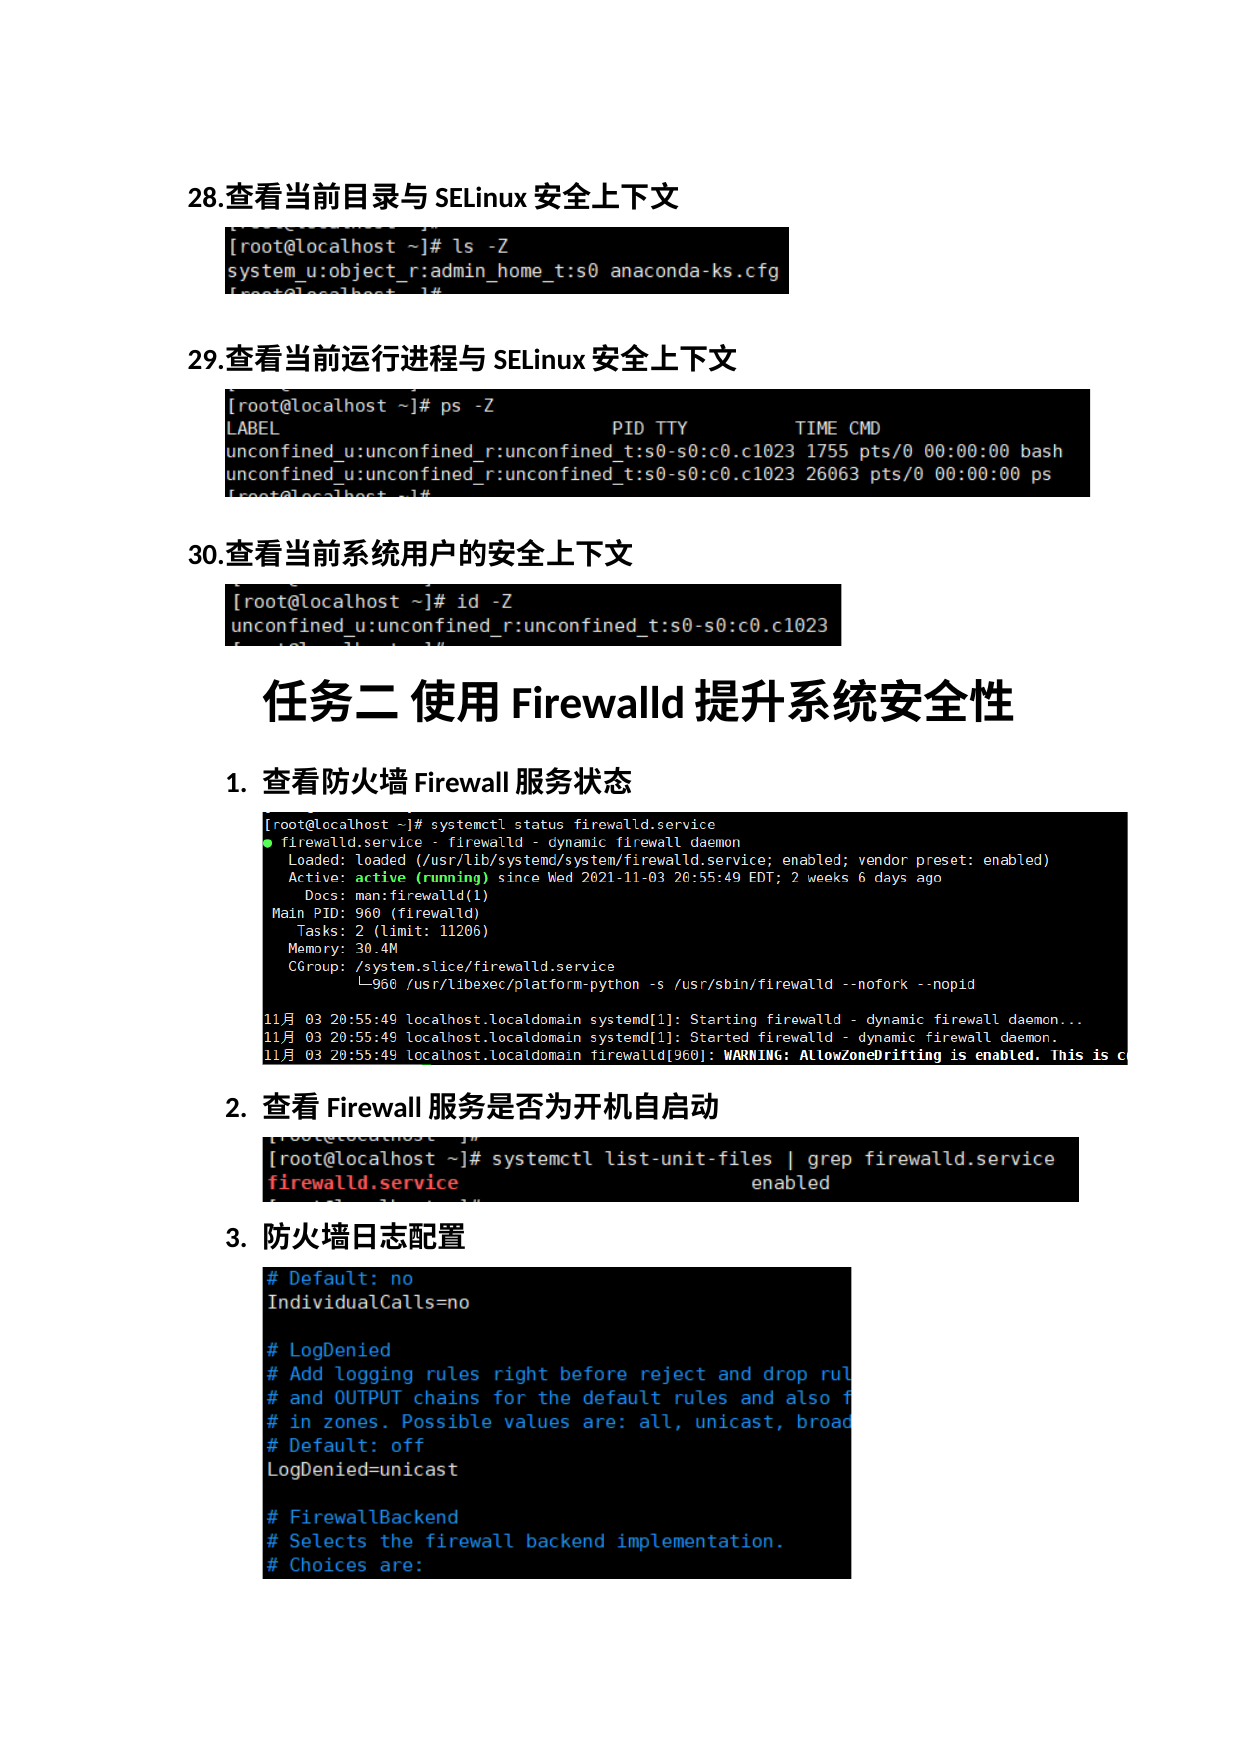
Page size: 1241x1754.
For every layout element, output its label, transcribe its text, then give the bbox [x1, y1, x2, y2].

list 查看当前运行进程与SELinux安全上下文 [187, 324, 1053, 389]
list 任务二 使用Firewalld提升系统安全性 [225, 649, 1053, 747]
list 防火墙日志配置 [225, 1202, 1053, 1267]
picture [262, 1267, 852, 1579]
list 查看防火墙Firewall服务状态 [225, 747, 1053, 812]
picture [262, 1137, 1079, 1202]
list 查看Firewall服务是否为开机自启动 [225, 1072, 1053, 1137]
list 查看当前目录与SELinux安全上下文 [187, 162, 1053, 227]
picture [225, 227, 789, 294]
picture [225, 389, 1091, 497]
picture [225, 584, 842, 646]
picture [262, 812, 1128, 1065]
list 查看当前系统用户的安全上下文 [187, 519, 1053, 584]
